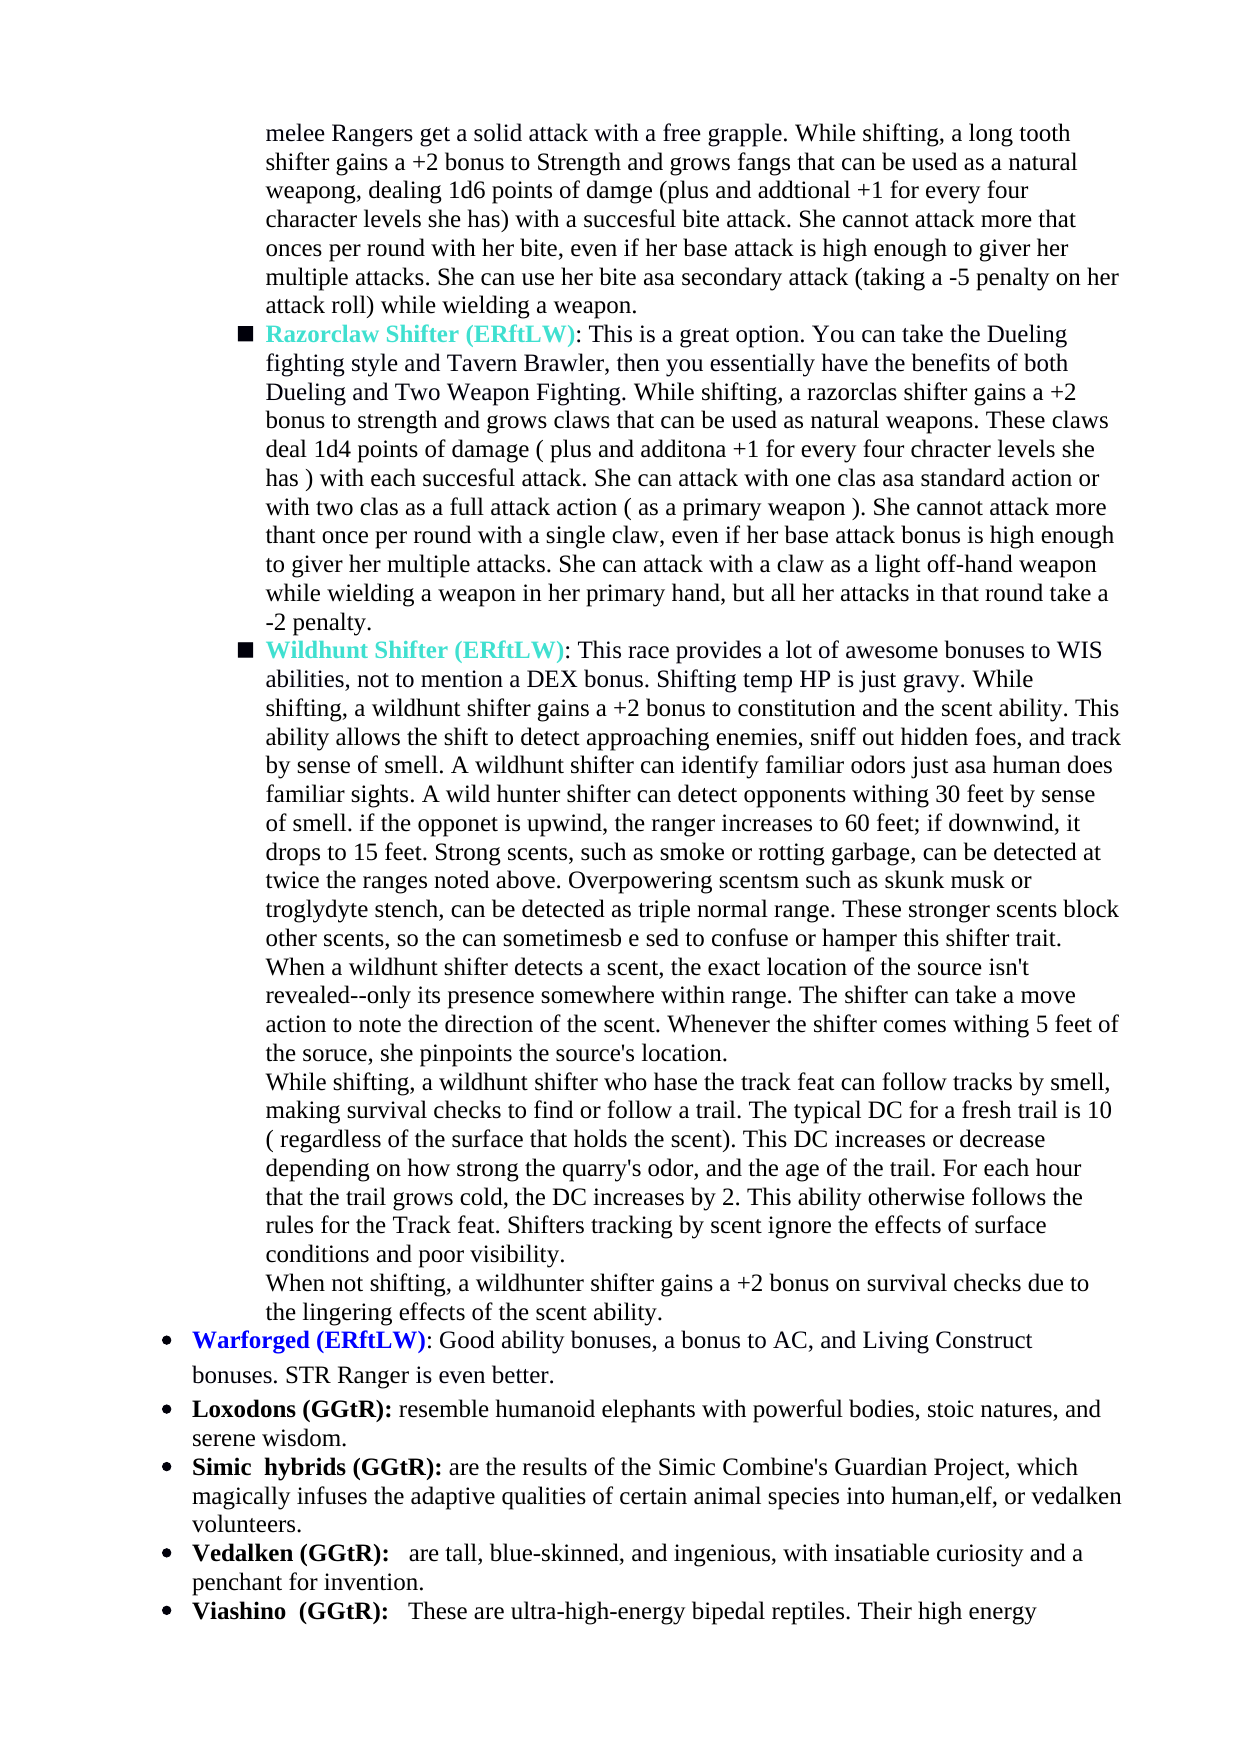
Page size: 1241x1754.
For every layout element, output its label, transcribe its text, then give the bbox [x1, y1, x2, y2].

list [236, 118, 1122, 319]
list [162, 1596, 1122, 1624]
list Simic hybrids (GGtR): are the results of the Simic Combine's Guardian Project, which magically infuses the adaptive qualities of certain animal species into human,elf, or vedalken volunteers. [162, 1452, 1122, 1538]
list Loxodons (GGtR): resemble humanoid elephants with powerful bodies, stoic natures, and serene wisdom. [162, 1394, 1122, 1452]
list Vedalken (GGtR): are tall, blue-skinned, and ingenious, with insatiable curiosity and a penchant for invention. [162, 1538, 1122, 1596]
list Warforged (ERftLW): Good ability bonuses, a bonus to AC, and Living Construct bonuses. STR Ranger is even better. [162, 1326, 1122, 1389]
list Wildhunt Shifter (ERftLW): This race provides a lot of awesome bonuses to WIS abilities, not to mention a DEX bonus. Shifting temp HP is just gravy. While shifting, a wildhunt shifter gains a +2 bonus to constitution and the scent ability. This ability allows the shift to detect approaching enemies, sniff out hidden foes, and track by sense of smell. A wildhunt shifter can identify familiar odors just asa human does familiar sights. A wild hunter shifter can detect opponents withing 30 feet by sense of smell. if the opponet is upwind, the ranger increases to 60 feet; if downwind, it drops to 15 feet. Strong scents, such as smoke or rotting garbage, can be detected at twice the ranges noted above. Overpowering scentsm such as skunk musk or troglydyte stench, can be detected as triple normal range. These stronger scents block other scents, so the can sometimesb e sed to confuse or hamper this shifter trait. When a wildhunt shifter detects a scent, the exact location of the source isn't revealed--only its presence somewhere within range. The shifter can take a move action to note the direction of the scent. Whenever the shifter comes withing 5 feet of the soruce, she pinpoints the source's location. While shifting, a wildhunt shifter who hase the track feat can follow tracks by smell, making survival checks to find or follow a trail. The typical DC for a fresh trail is 10 ( regardless of the surface that holds the scent). This DC increases or decrease depending on how strong the quarry's odor, and the age of the trail. For each hour that the trail grows cold, the DC increases by 2. This ability otherwise follows the rules for the Track feat. Shifters tracking by scent ignore the effects of surface conditions and poor visibility. When not shifting, a wildhunter shifter gains a +2 bonus on survival checks due to the lingering effects of the scent ability. [236, 636, 1122, 1326]
list Razorclaw Shifter (ERftLW): This is a great option. You can take the Dueling fighting style and Tavern Brawler, then you essentially have the benefits of both Dueling and Two Weapon Fighting. While shifting, a razorclas shifter gains a +2 bonus to strength and grows claws that can be used as natural weapons. These claws deal 1d4 points of damage ( plus and additona +1 for every four chracter levels she has ) with each succesful attack. She can attack with one clas asa standard action or with two clas as a full attack action ( as a primary weapon ). She cannot attack more thant once per round with a single claw, even if her base attack bonus is high enough to giver her multiple attacks. She can attack with a claw as a light off-hand weapon while wielding a weapon in her primary hand, but all her attacks in that round take a -2 penalty. [236, 319, 1122, 636]
